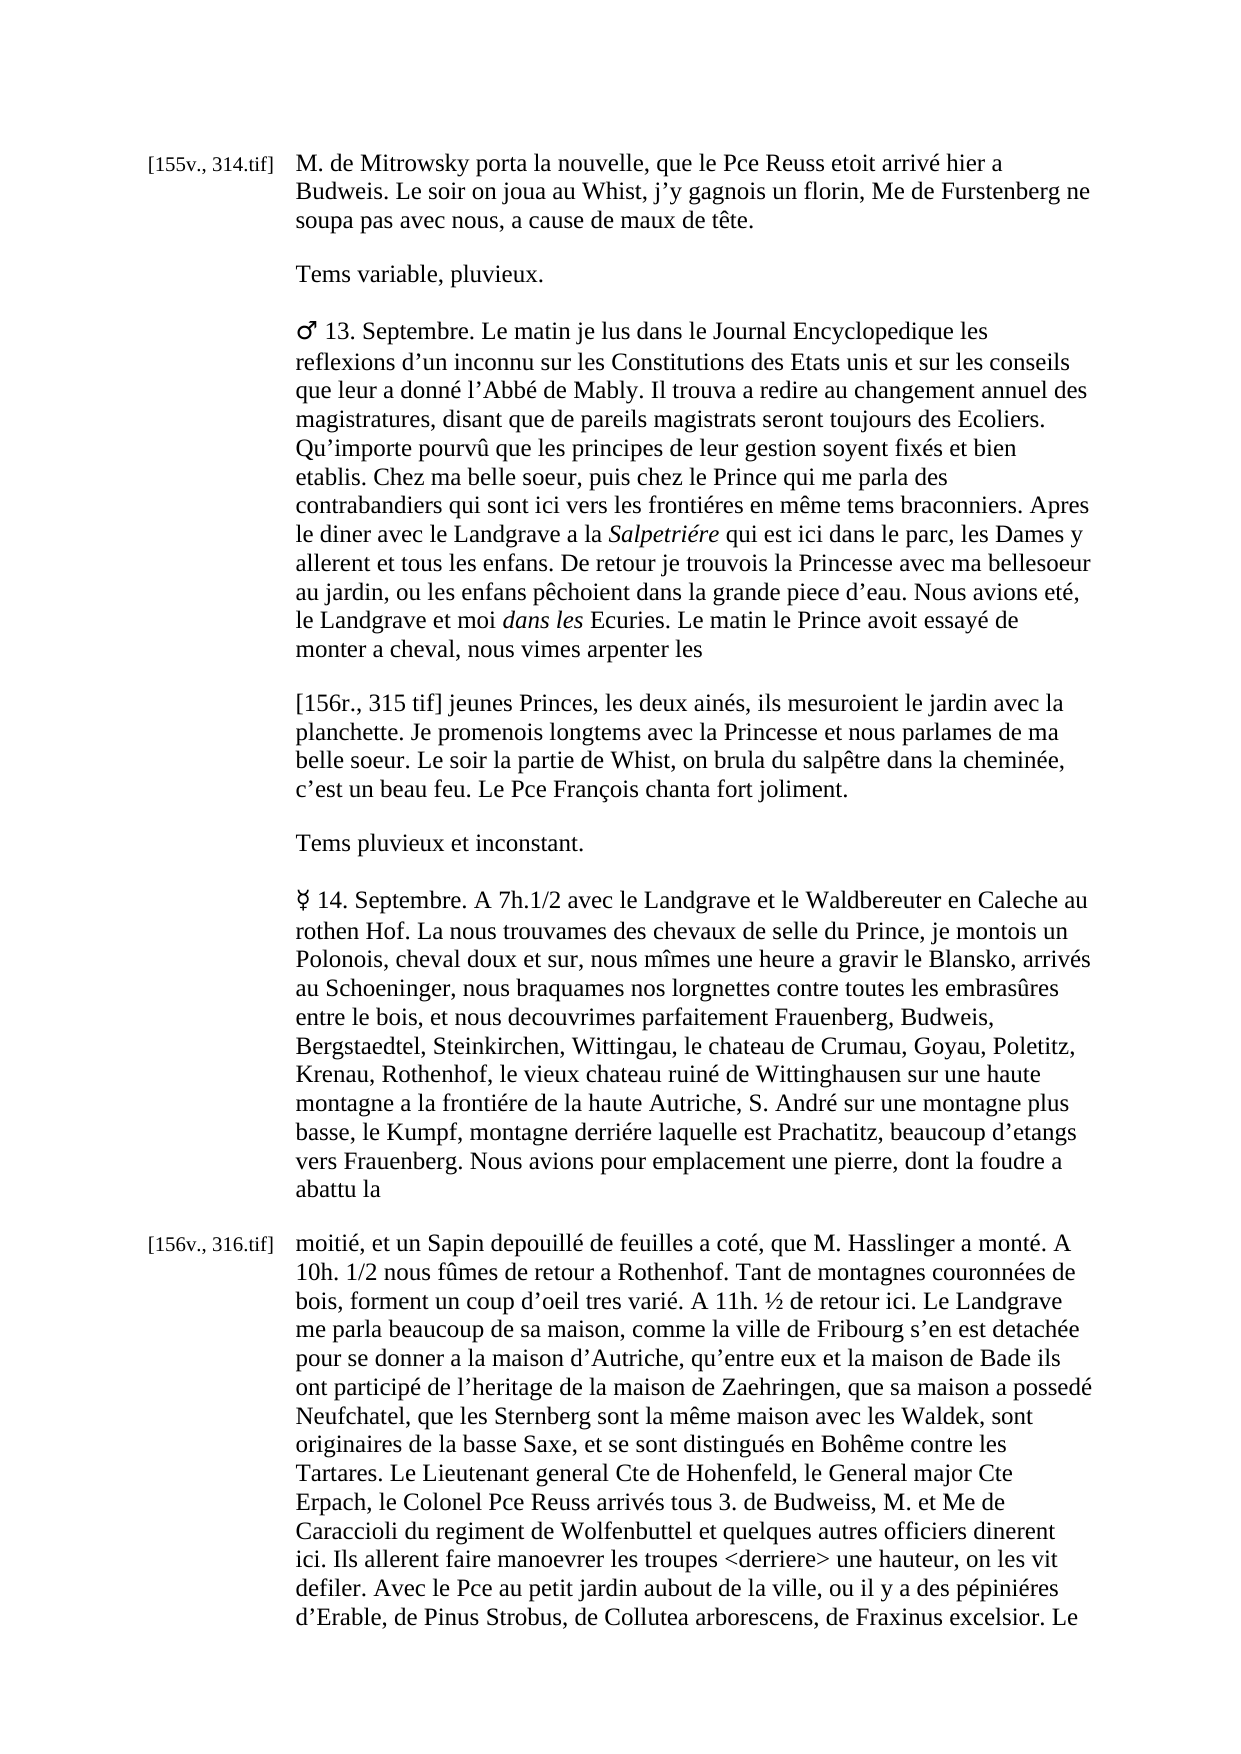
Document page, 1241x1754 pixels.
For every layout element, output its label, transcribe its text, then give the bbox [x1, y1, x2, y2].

text ♂ 13. Septembre. Le matin je lus dans le Journal Encyclopedique les reflexions d’un inconnu sur les Constitutions des Etats unis et sur les conseils que leur a donné l’Abbé de Mably. Il trouva a redire au changement annuel des magistratures, disant que de pareils magistrats seront toujours des Ecoliers. Qu’importe pourvû que les principes de leur gestion soyent fixés et bien etablis. Chez ma belle soeur, puis chez le Prince qui me parla des contrabandiers qui sont ici vers les frontiéres en même tems braconniers. Apres le diner avec le Landgrave a la Salpetriére qui est ici dans le parc, les Dames y allerent et tous les enfans. De retour je trouvois la Princesse avec ma bellesoeur au jardin, ou les enfans pêchoient dans la grande piece d’eau. Nous avions eté, le Landgrave et moi dans les Ecuries. Le matin le Prince avoit essayé de monter a cheval, nous vimes arpenter les [295, 313, 1093, 663]
text Tems variable, pluvieux. [295, 259, 1093, 288]
text Tems pluvieux et inconstant. [295, 828, 1093, 857]
text ☿ 14. Septembre. A 7h.1/2 avec le Landgrave et le Waldbereuter en Caleche au rothen Hof. La nous trouvames des chevaux de selle du Prince, je montois un Polonois, cheval doux et sur, nous mîmes une heure a gravir le Blansko, arrivés au Schoeninger, nous braquames nos lorgnettes contre toutes les embrasûres entre le bois, et nous decouvrimes parfaitement Frauenberg, Budweis, Bergstaedtel, Steinkirchen, Wittingau, le chateau de Crumau, Goyau, Poletitz, Krenau, Rothenhof, le vieux chateau ruiné de Wittinghausen sur une haute montagne a la frontiére de la haute Autriche, S. André sur une montagne plus basse, le Kumpf, montagne derriére laquelle est Prachatitz, beaucoup d’etangs vers Frauenberg. Nous avions pour emplacement une pierre, dont la foudre a abattu la [295, 882, 1093, 1203]
text [155v., 314.tif] M. de Mitrowsky porta la nouvelle, que le Pce Reuss etoit arrivé hier a Budweis. Le soir on joua au Whist, j’y gagnois un florin, Me de Furstenberg ne soupa pas avec nous, a cause de maux de tête. [148, 148, 1093, 234]
text [156r., 315 tif] jeunes Princes, les deux ainés, ils mesuroient le jardin avec la planchette. Je promenois longtems avec la Princesse et nous parlames de ma belle soeur. Le soir la partie de Whist, on brula du salpêtre dans la cheminée, c’est un beau feu. Le Pce François chanta fort joliment. [295, 688, 1093, 803]
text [148, 1228, 1093, 1631]
